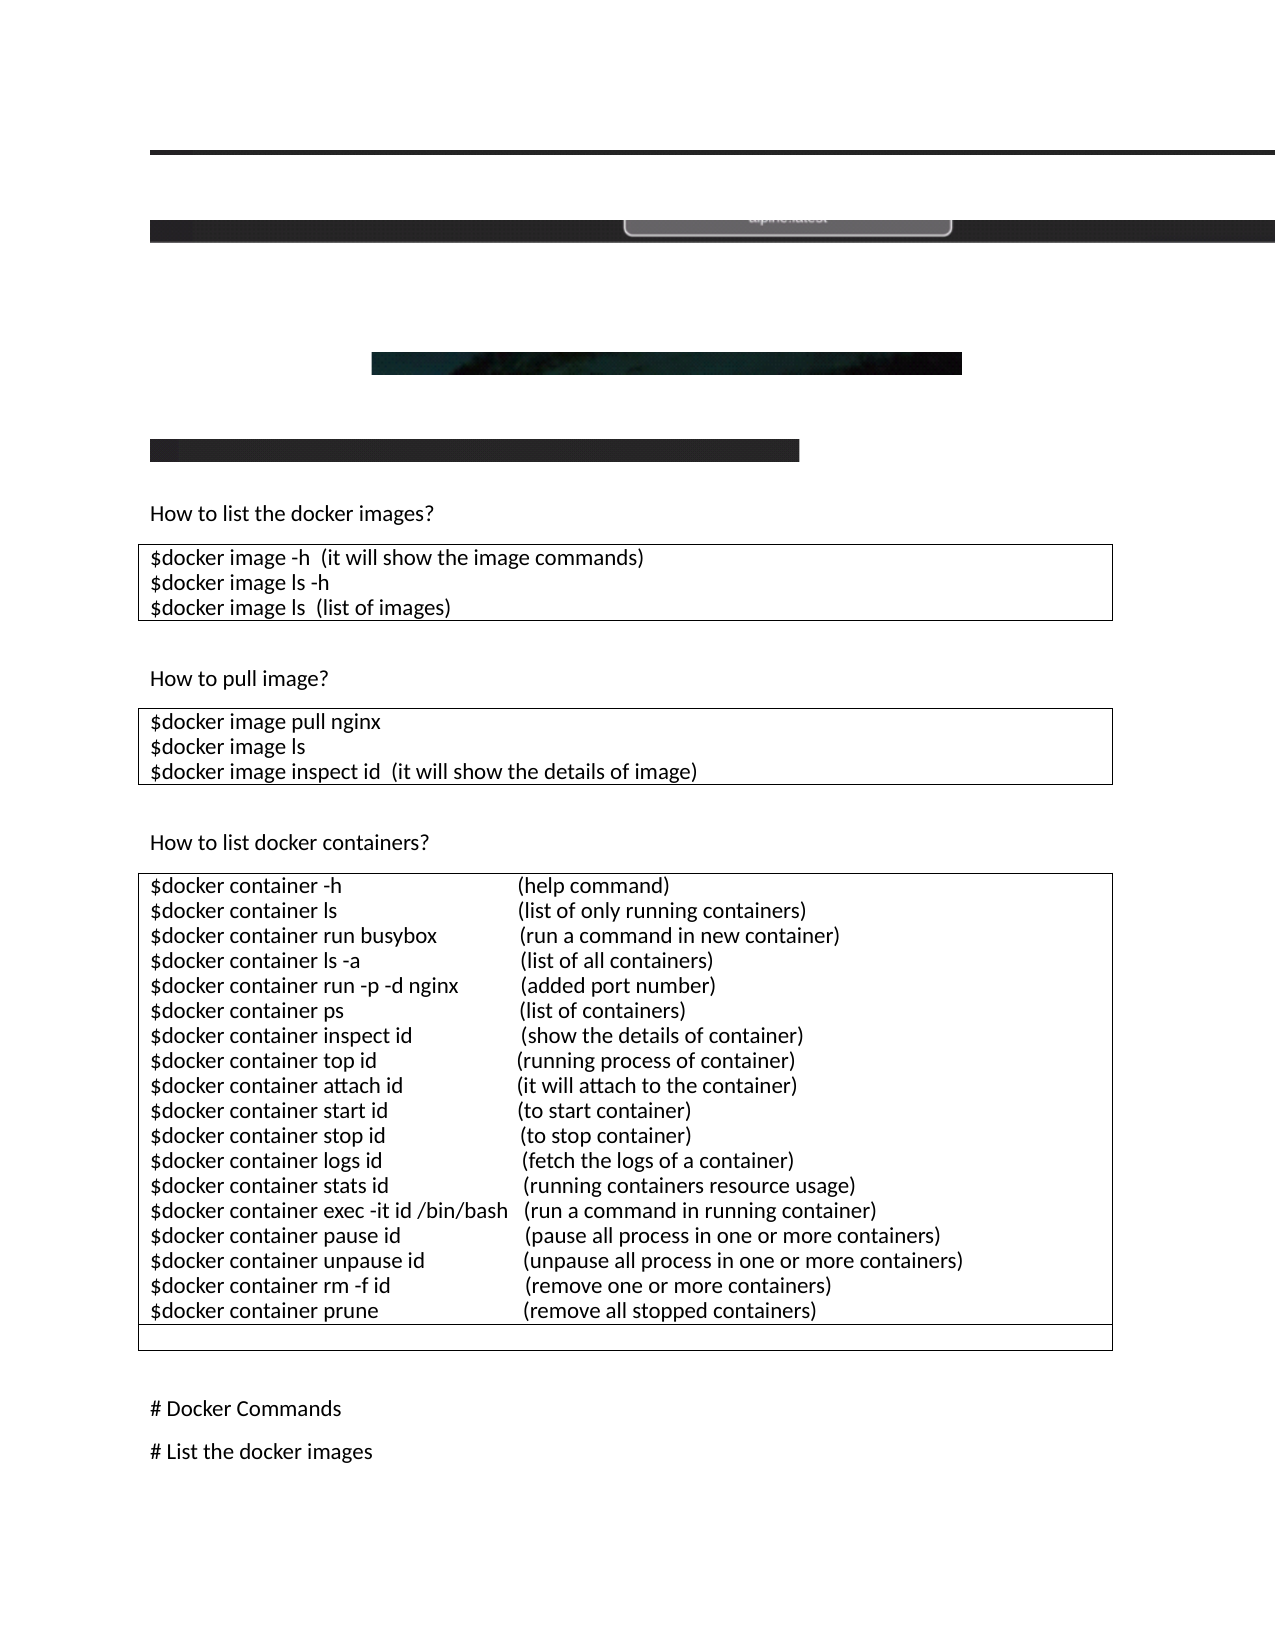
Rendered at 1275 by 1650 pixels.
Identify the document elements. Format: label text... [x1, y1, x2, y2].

table_cell [139, 1325, 1112, 1350]
table_header $docker image pull nginx $docker image ls $docker image inspect id (it will show the details of image) [139, 709, 1112, 784]
table_header $docker container -h (help command) $docker container ls (list of only running containers) $docker container run busybox (run a command in new container) $docker container ls -a (list of all containers) $docker container run -p -d nginx (added port number) $docker container ps (list of containers) $docker container inspect id (show the details of container) $docker container top id (running process of container) $docker container attach id (it will attach to the container) $docker container start id (to start container) $docker container stop id (to stop container) $docker container logs id (fetch the logs of a container) $docker container stats id (running containers resource usage) $docker container exec -it id /bin/bash (run a command in running container) $docker container pause id (pause all process in one or more containers) $docker container unpause id (unpause all process in one or more containers) $docker container rm -f id (remove one or more containers) $docker container prune (remove all stopped containers) [139, 874, 1112, 1324]
table_header $docker image -h (it will show the image commands) $docker image ls -h $docker image ls (list of images) [139, 545, 1112, 620]
text How to list the docker images? [150, 500, 1125, 527]
text How to list docker containers? [150, 829, 1125, 856]
text How to pull image? [150, 664, 1125, 692]
text # Docker Commands [150, 1394, 1125, 1421]
text # List the docker images [150, 1438, 1125, 1465]
